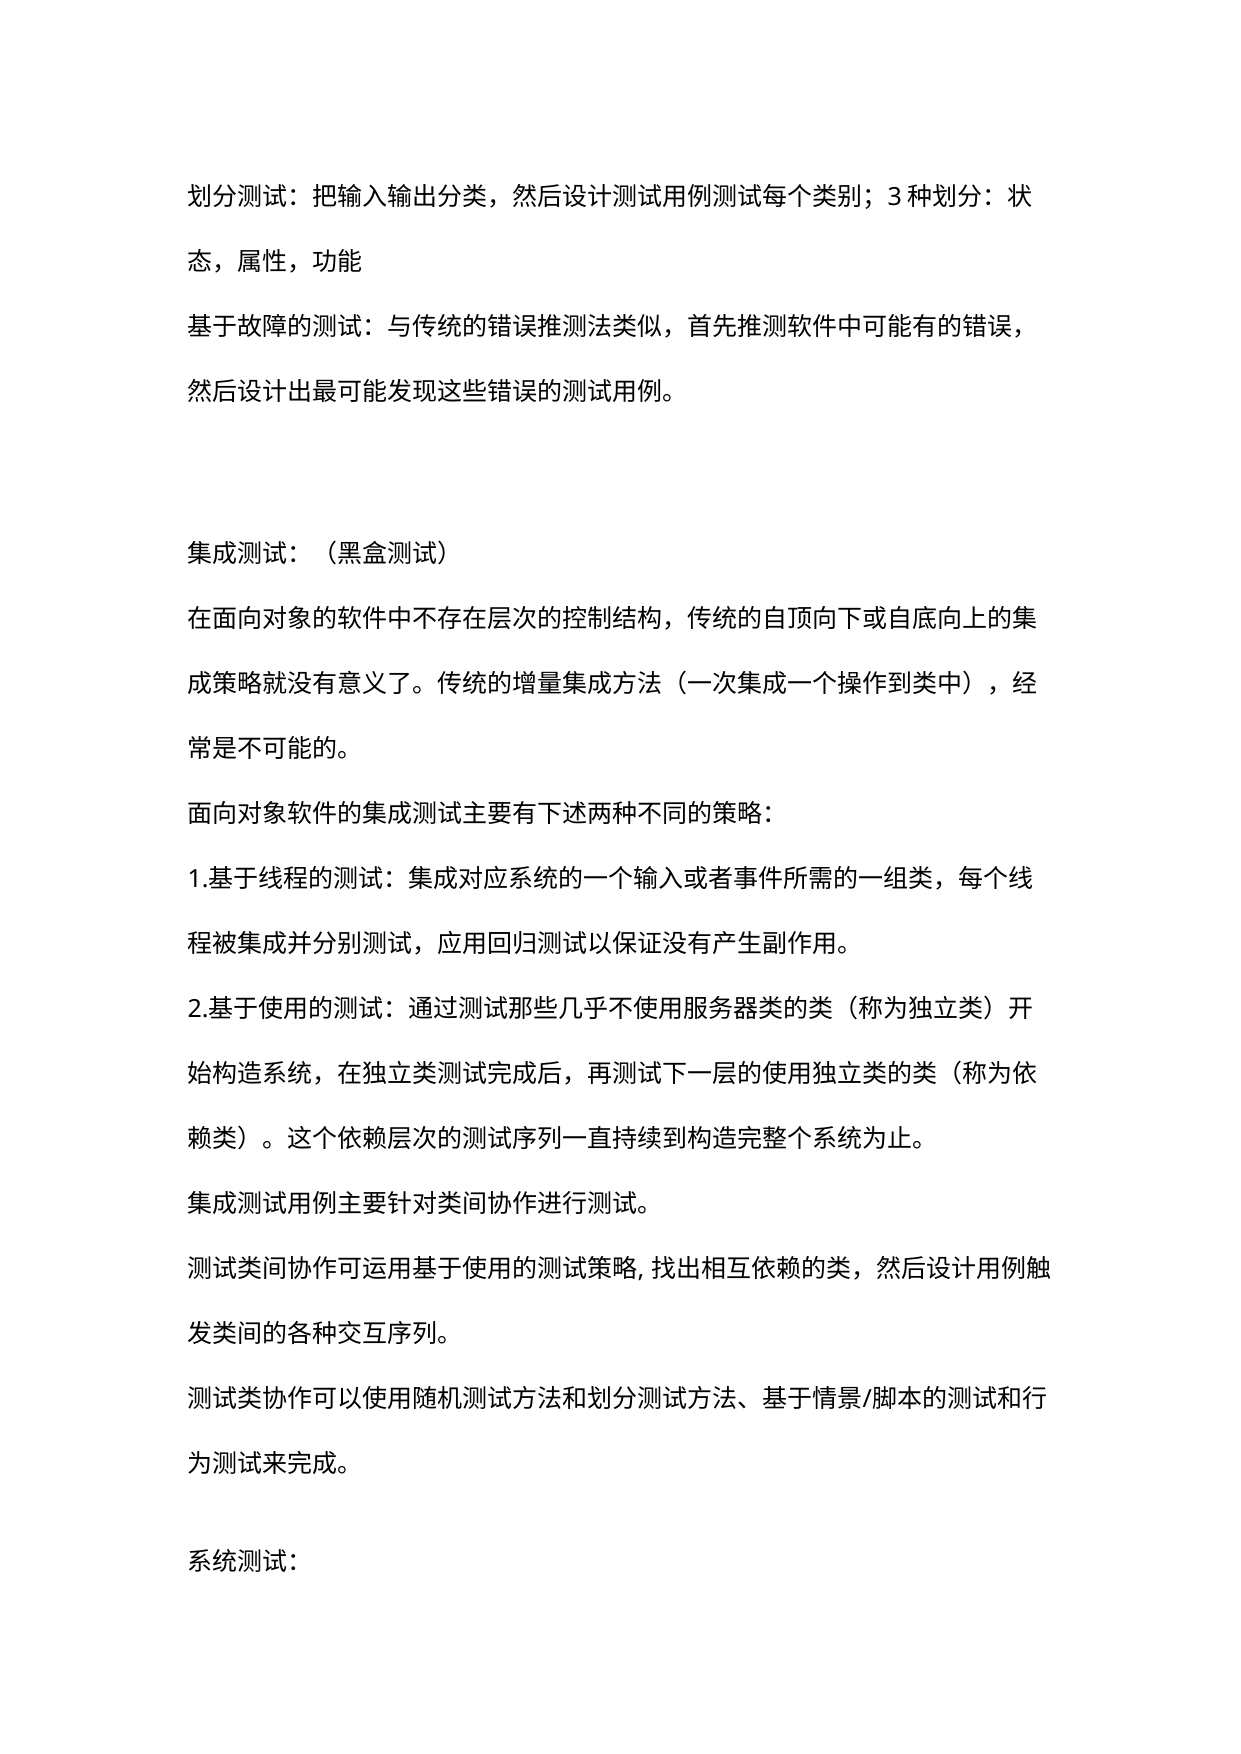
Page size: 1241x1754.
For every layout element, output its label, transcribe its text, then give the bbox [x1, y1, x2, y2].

text 基于故障的测试：与传统的错误推测法类似，首先推测软件中可能有的错误，然后设计出最可能发现这些错误的测试用例。 [187, 292, 1053, 422]
text 集成测试：（黑盒测试） [187, 519, 1053, 584]
text 测试类协作可以使用随机测试方法和划分测试方法、基于情景/脚本的测试和行为测试来完成。 [187, 1364, 1053, 1494]
text 2.基于使用的测试：通过测试那些几乎不使用服务器类的类（称为独立类）开始构造系统，在独立类测试完成后，再测试下一层的使用独立类的类（称为依赖类）。这个依赖层次的测试序列一直持续到构造完整个系统为止。 [187, 974, 1053, 1169]
text 划分测试：把输入输出分类，然后设计测试用例测试每个类别；3种划分：状态，属性，功能 [187, 162, 1053, 292]
text 在面向对象的软件中不存在层次的控制结构，传统的自顶向下或自底向上的集成策略就没有意义了。传统的增量集成方法（一次集成一个操作到类中），经常是不可能的。 [187, 584, 1053, 779]
text 1.基于线程的测试：集成对应系统的一个输入或者事件所需的一组类，每个线程被集成并分别测试，应用回归测试以保证没有产生副作用。 [187, 844, 1053, 974]
text 面向对象软件的集成测试主要有下述两种不同的策略： [187, 779, 1053, 844]
text 集成测试用例主要针对类间协作进行测试。 [187, 1169, 1053, 1234]
text 测试类间协作可运用基于使用的测试策略, 找出相互依赖的类，然后设计用例触发类间的各种交互序列。 [187, 1234, 1053, 1364]
text 系统测试： [187, 1527, 1053, 1592]
